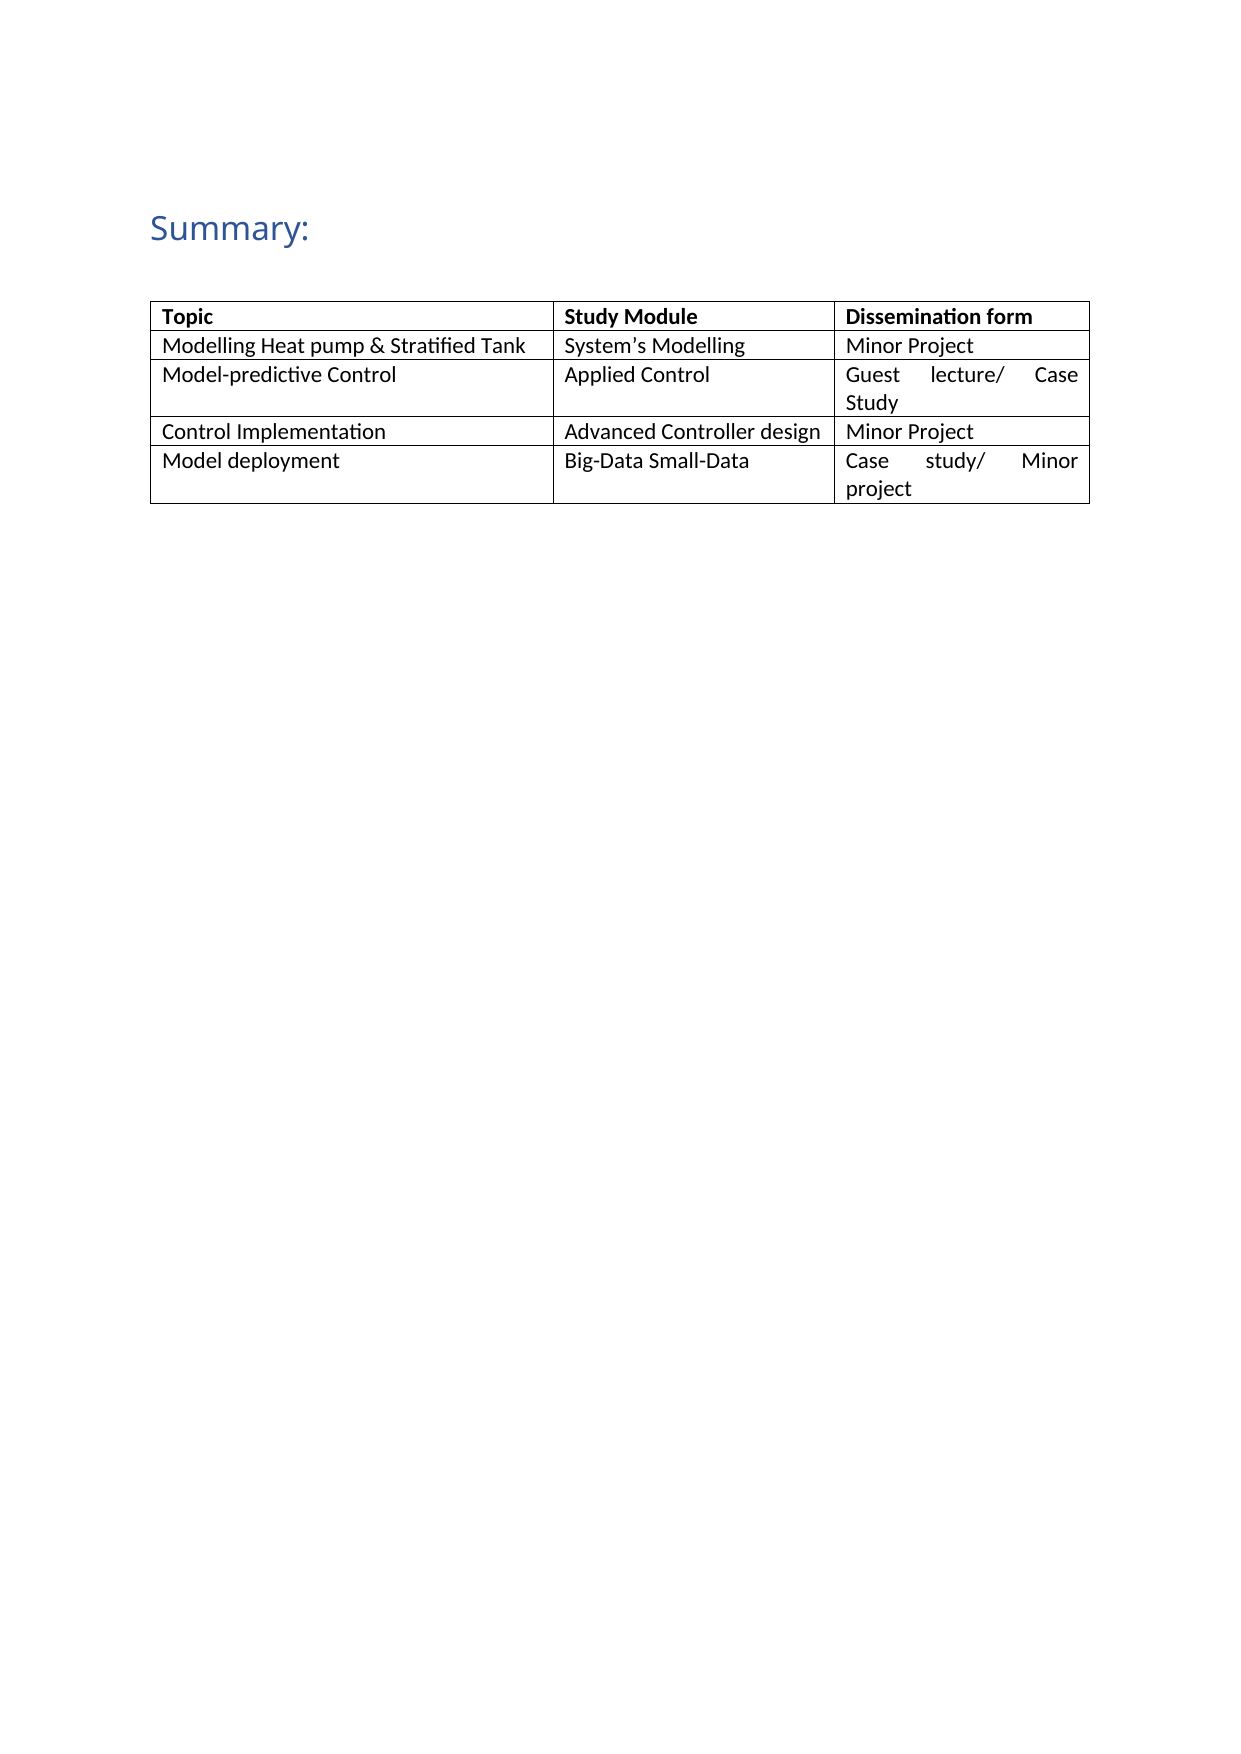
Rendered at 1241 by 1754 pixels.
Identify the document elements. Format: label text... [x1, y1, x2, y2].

table_cell Advanced Controller design [554, 417, 834, 445]
table_cell System’s Modelling [554, 331, 834, 359]
table_cell Applied Control [554, 360, 834, 416]
table_cell Control Implementation [151, 417, 553, 445]
table_cell Model deployment [151, 446, 553, 502]
table_cell Model-predictive Control [151, 360, 553, 416]
table_cell Minor Project [835, 417, 1089, 445]
table_header Topic [151, 302, 553, 330]
table_cell Minor Project [835, 331, 1089, 359]
table_cell Modelling Heat pump & Stratified Tank [151, 331, 553, 359]
subtitle Summary: [150, 205, 1090, 251]
table_header Dissemination form [835, 302, 1089, 330]
table_cell Big-Data Small-Data [554, 446, 834, 502]
table_header Study Module [554, 302, 834, 330]
table_cell Guest lecture/ Case Study [835, 360, 1089, 416]
table_cell Case study/ Minor project [835, 446, 1089, 502]
